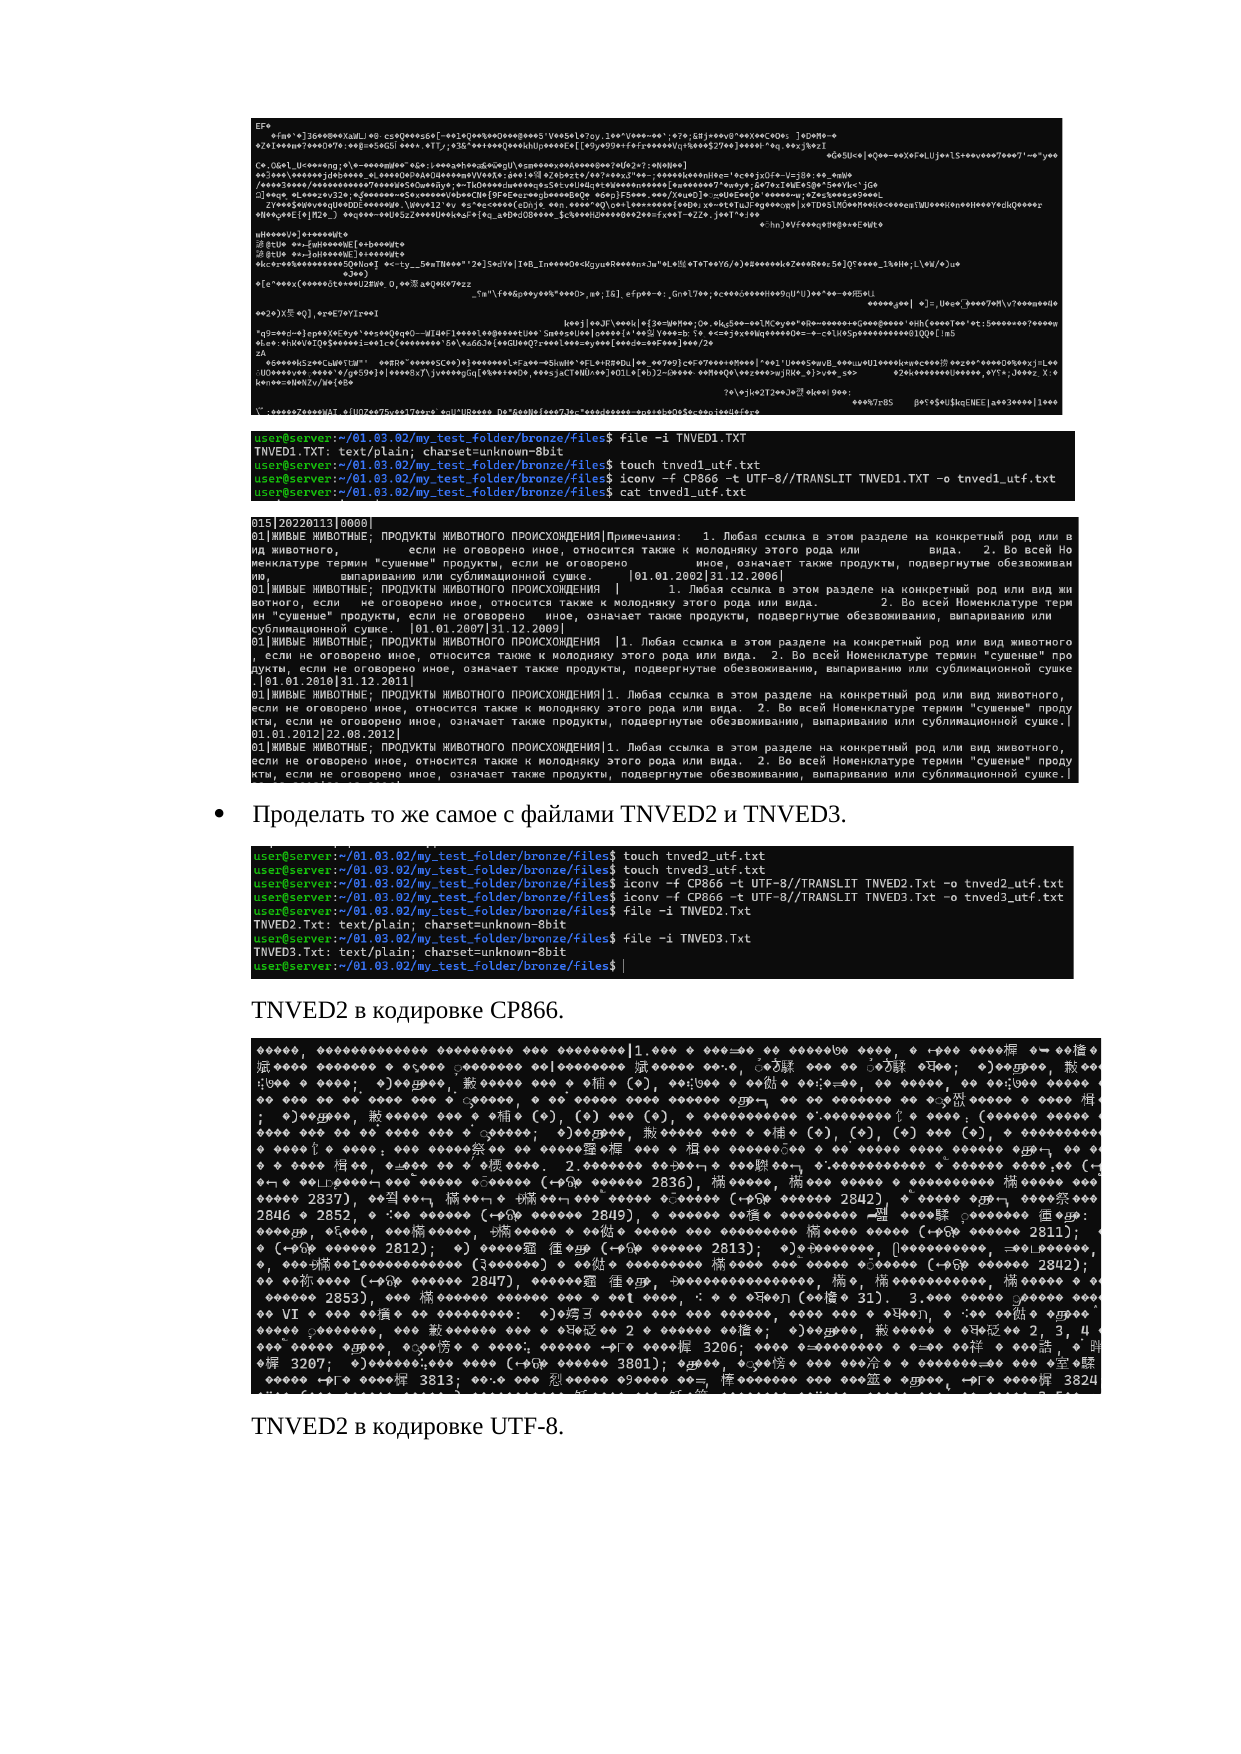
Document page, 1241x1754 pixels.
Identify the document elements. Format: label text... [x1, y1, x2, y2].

picture [251, 1038, 1102, 1394]
picture [251, 517, 1079, 783]
list Проделать то же самое с файлами TNVED2 и TNVED3. [215, 799, 1152, 828]
picture [251, 846, 1074, 979]
picture [251, 431, 1075, 501]
picture [251, 118, 1063, 415]
text TNVED2 в кодировке CP866. [177, 996, 1152, 1024]
text TNVED2 в кодировке UTF-8. [177, 1411, 1152, 1439]
